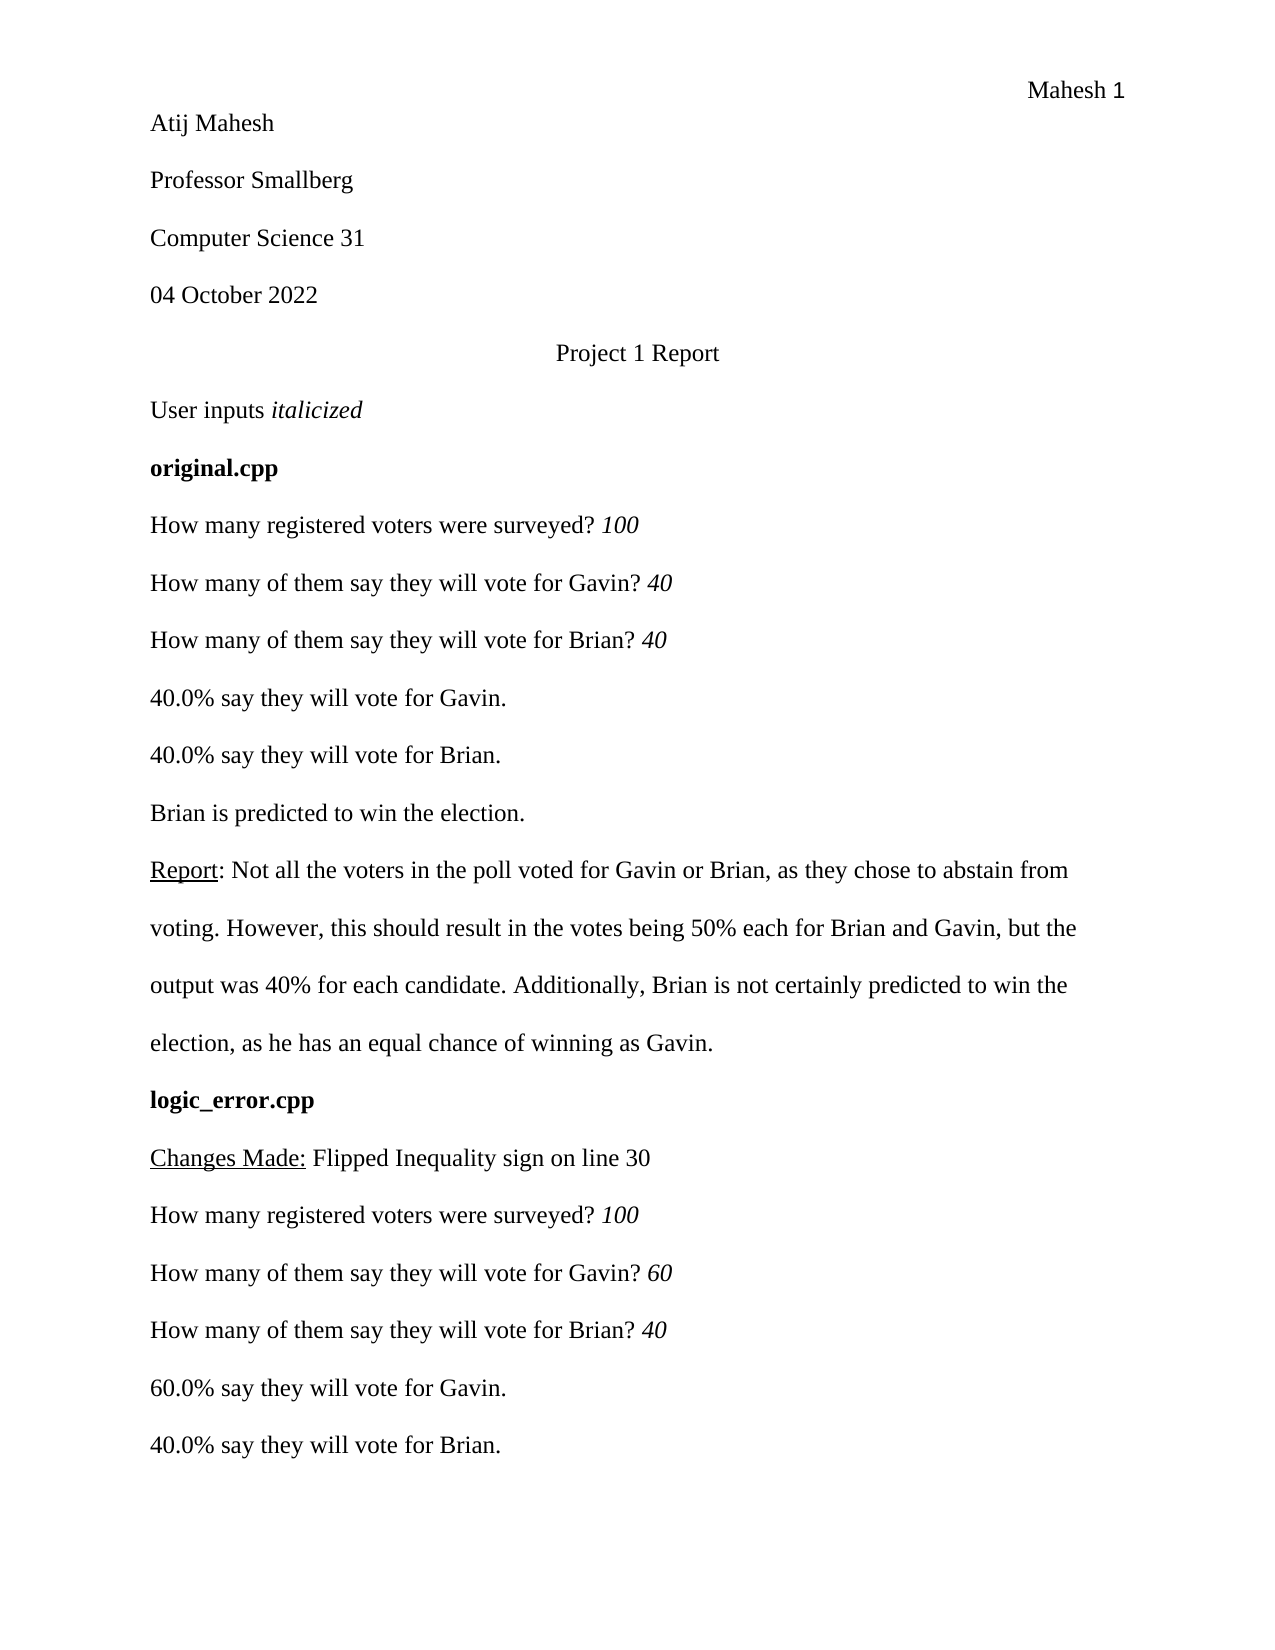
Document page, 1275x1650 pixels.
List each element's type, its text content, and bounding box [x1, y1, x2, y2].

text 60.0% say they will vote for Gavin. [150, 1373, 1125, 1401]
text Project 1 Report [150, 338, 1125, 366]
text Professor Smallberg [150, 165, 1125, 194]
text How many registered voters were surveyed? 100 [150, 1200, 1125, 1229]
text User inputs italicized [150, 395, 1125, 424]
text 40.0% say they will vote for Gavin. [150, 683, 1125, 711]
text How many of them say they will vote for Gavin? 60 [150, 1258, 1125, 1286]
text How many registered voters were surveyed? 100 [150, 510, 1125, 539]
text How many of them say they will vote for Gavin? 40 [150, 568, 1125, 596]
text 40.0% say they will vote for Brian. [150, 1430, 1125, 1459]
text How many of them say they will vote for Brian? 40 [150, 625, 1125, 654]
text 04 October 2022 [150, 280, 1125, 309]
text original.cpp [150, 453, 1125, 481]
text Report: Not all the voters in the poll voted for Gavin or Brian, as they chose to abstain from voting. However, this should result in the votes being 50% each for Brian and Gavin, but the output was 40% for each candidate. Additionally, Brian is not certainly predicted to win the election, as he has an equal chance of winning as Gavin. [150, 855, 1125, 1056]
text Computer Science 31 [150, 223, 1125, 251]
text Changes Made: Flipped Inequality sign on line 30 [150, 1143, 1125, 1171]
text 40.0% say they will vote for Brian. [150, 740, 1125, 769]
text Brian is predicted to win the election. [150, 798, 1125, 826]
text Atij Mahesh [150, 108, 1125, 136]
text How many of them say they will vote for Brian? 40 [150, 1315, 1125, 1344]
text logic_error.cpp [150, 1085, 1125, 1114]
